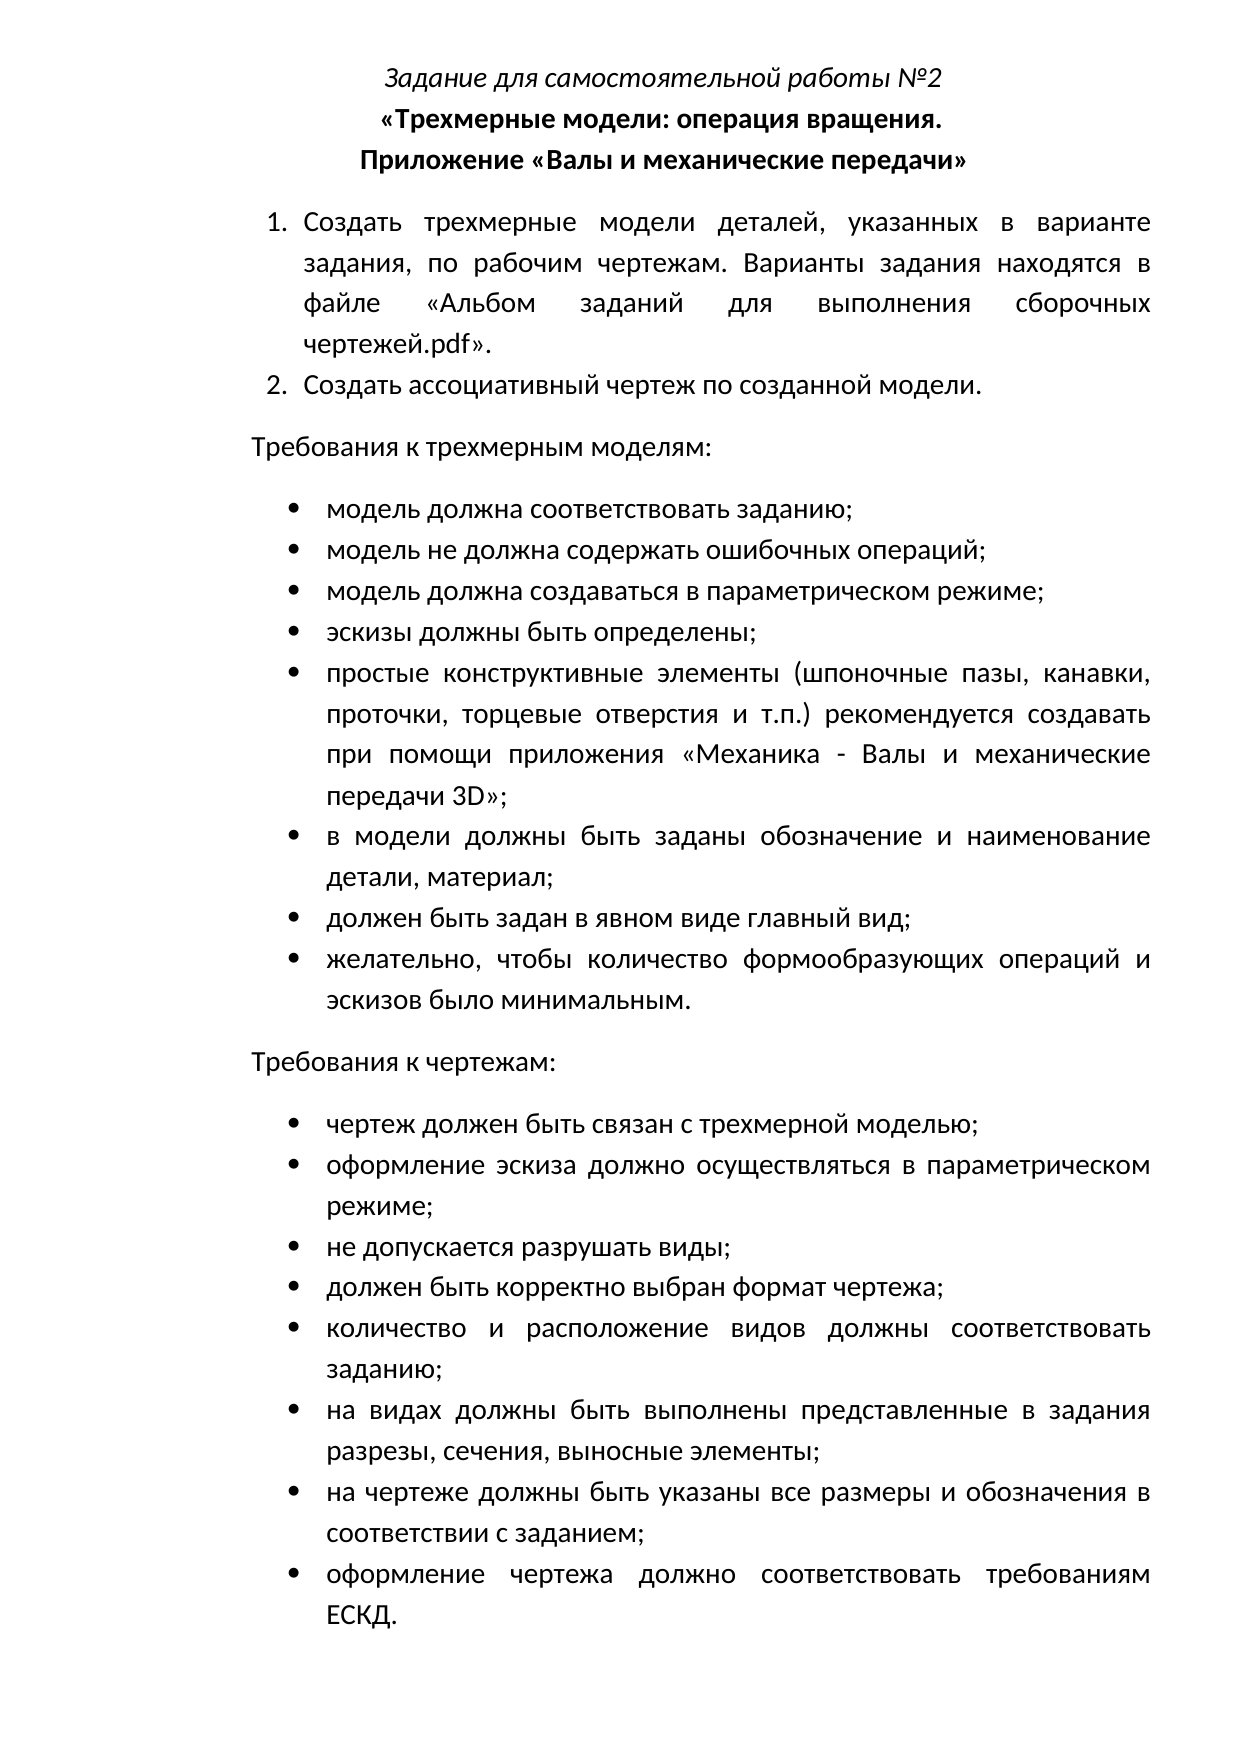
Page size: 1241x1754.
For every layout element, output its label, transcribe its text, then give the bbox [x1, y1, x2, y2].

list в модели должны быть заданы обозначение и наименование детали, материал; [288, 817, 1152, 894]
list чертеж должен быть связан с трехмерной моделью; [288, 1105, 1152, 1140]
list модель должна создаваться в параметрическом режиме; [288, 572, 1152, 607]
list модель не должна содержать ошибочных операций; [288, 531, 1152, 567]
list оформление эскиза должно осуществляться в параметрическом режиме; [288, 1146, 1152, 1222]
list на чертеже должны быть указаны все размеры и обозначения в соответствии с заданием; [288, 1473, 1152, 1550]
list модель должна соответствовать заданию; [288, 490, 1152, 526]
list должен быть корректно выбран формат чертежа; [288, 1268, 1152, 1304]
list эскизы должны быть определены; [288, 613, 1152, 648]
list не допускается разрушать виды; [288, 1228, 1152, 1263]
list простые конструктивные элементы (шпоночные пазы, канавки, проточки, торцевые отверстия и т.п.) рекомендуется создавать при помощи приложения «Механика - Валы и механические передачи 3D»; [288, 654, 1152, 812]
list на видах должны быть выполнены представленные в задания разрезы, сечения, выносные элементы; [288, 1391, 1152, 1468]
list должен быть задан в явном виде главный вид; [288, 899, 1152, 935]
text Требования к трехмерным моделям: [251, 428, 1152, 464]
list желательно, чтобы количество формообразующих операций и эскизов было минимальным. [288, 940, 1152, 1017]
list количество и расположение видов должны соответствовать заданию; [288, 1309, 1152, 1386]
text Задание для самостоятельной работы №2 «Трехмерные модели: операция вращения. Приложение «Валы и механические передачи» [177, 59, 1152, 177]
list оформление чертежа должно соответствовать требованиям ЕСКД. [288, 1555, 1152, 1664]
text Требования к чертежам: [251, 1043, 1152, 1079]
list Создать трехмерные модели деталей, указанных в варианте задания, по рабочим чертежам. Варианты задания находятся в файле «Альбом заданий для выполнения сборочных чертежей.pdf». [266, 203, 1152, 361]
list Создать ассоциативный чертеж по созданной модели. [266, 366, 1152, 402]
